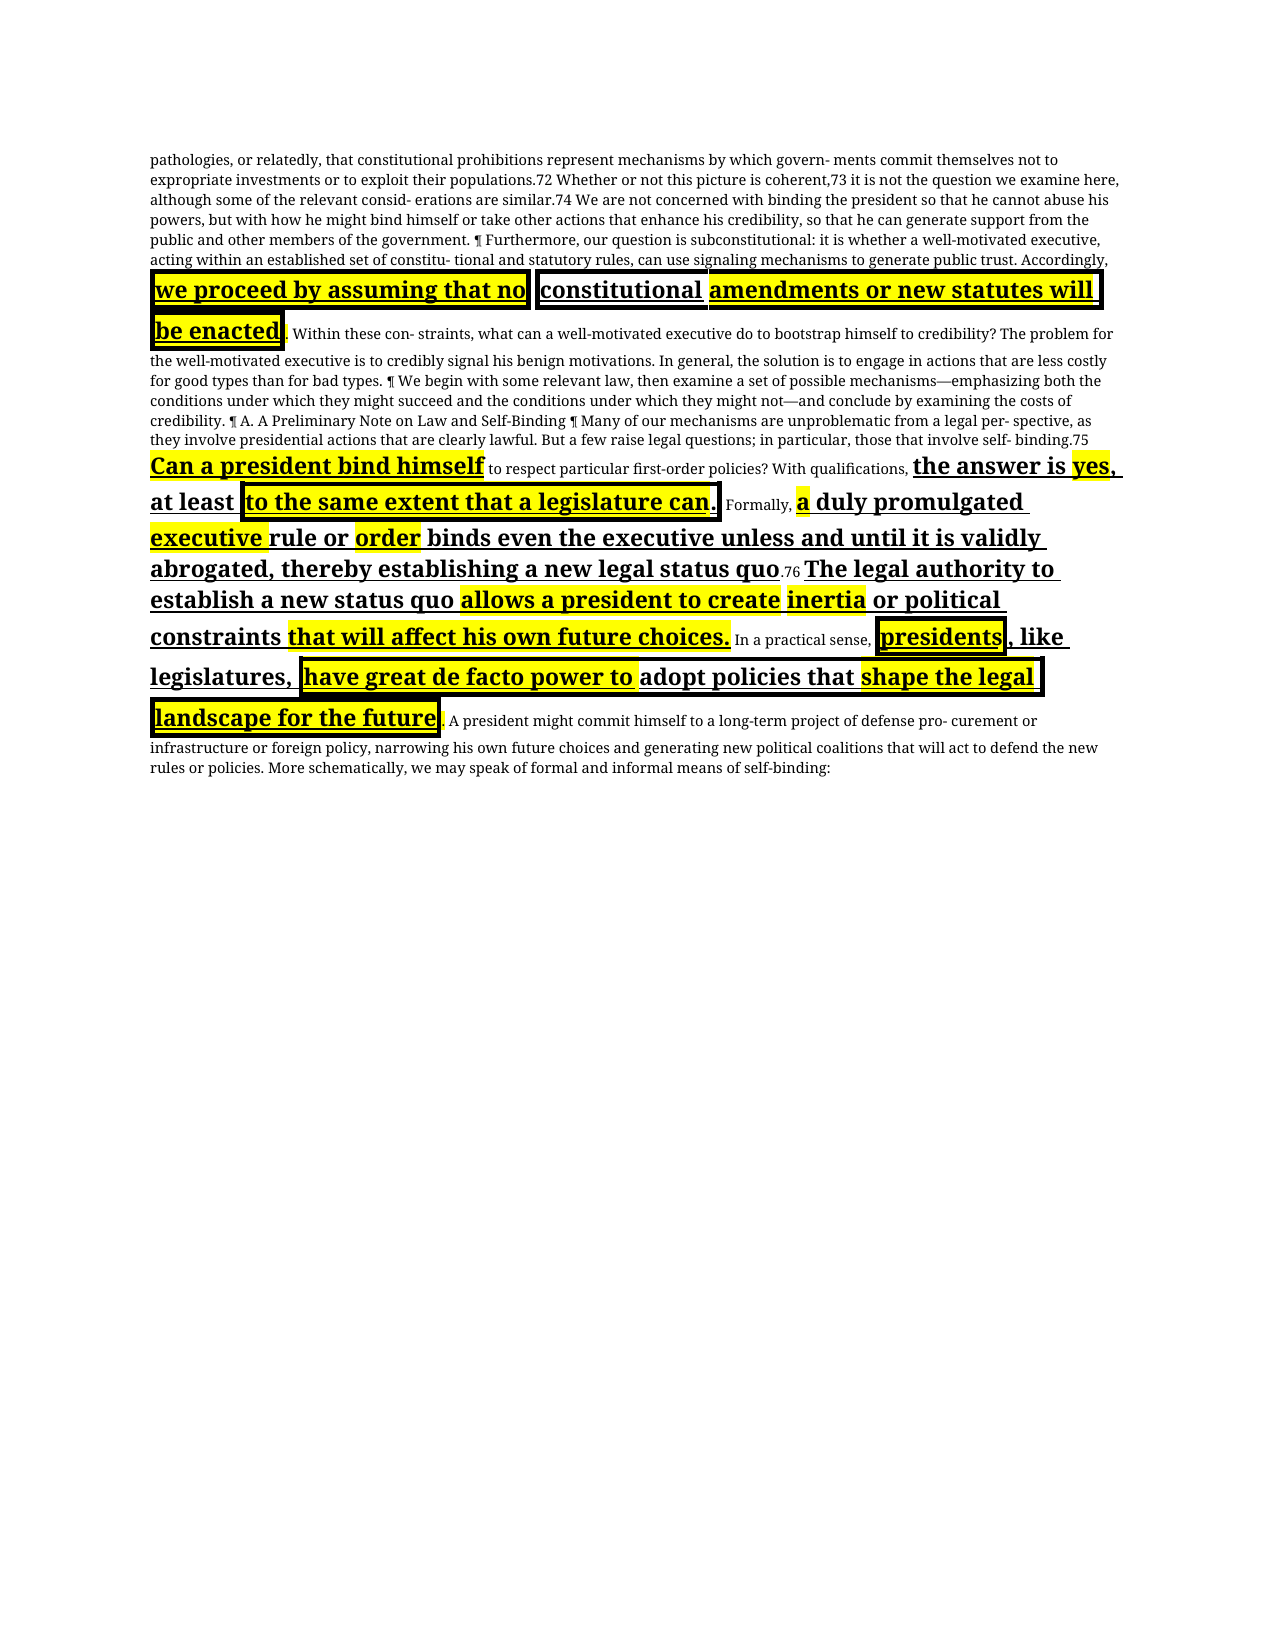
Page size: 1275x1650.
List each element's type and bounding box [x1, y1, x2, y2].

text [150, 150, 1125, 777]
